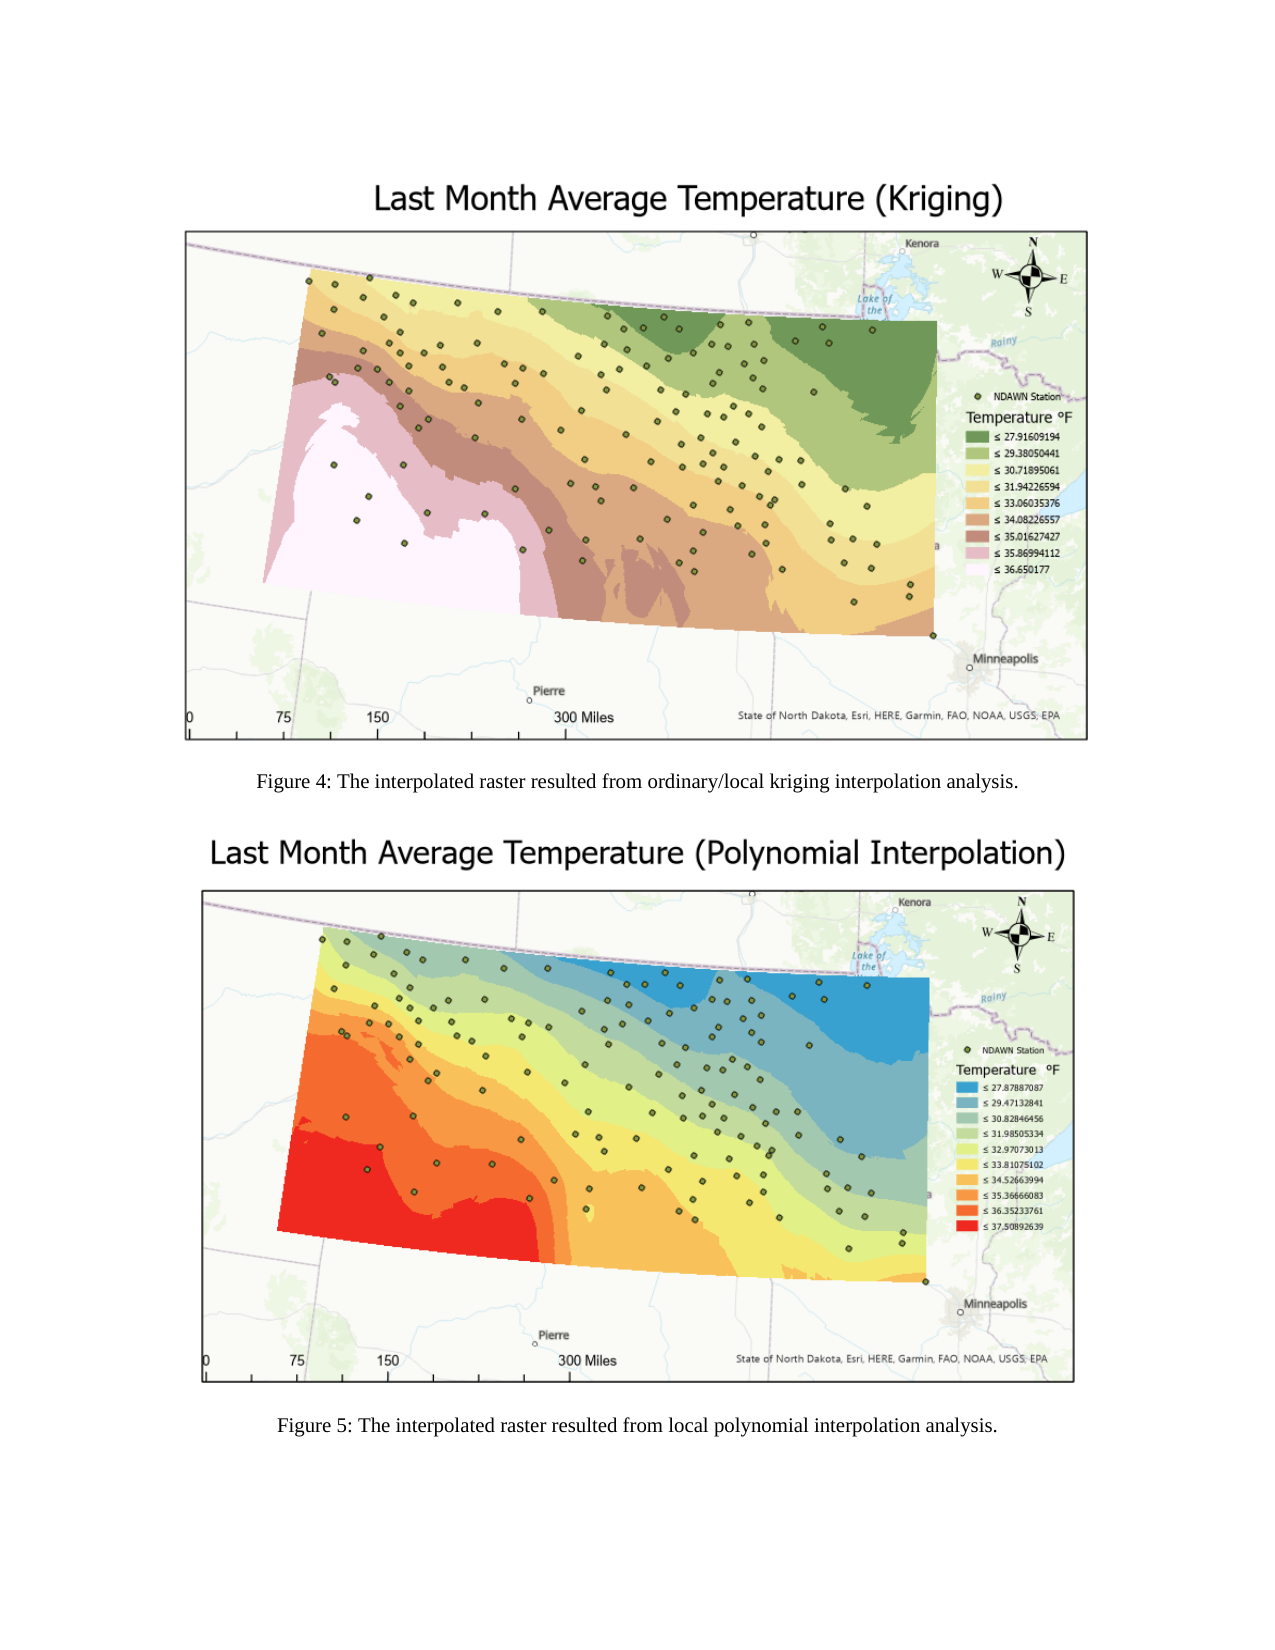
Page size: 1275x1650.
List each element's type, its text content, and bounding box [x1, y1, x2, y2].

text Figure 5: The interpolated raster resulted from local polynomial interpolation analysis. [150, 1414, 1125, 1437]
picture [150, 816, 1125, 1414]
picture [150, 174, 1125, 769]
text Figure 4: The interpolated raster resulted from ordinary/local kriging interpolation analysis. [150, 769, 1125, 793]
